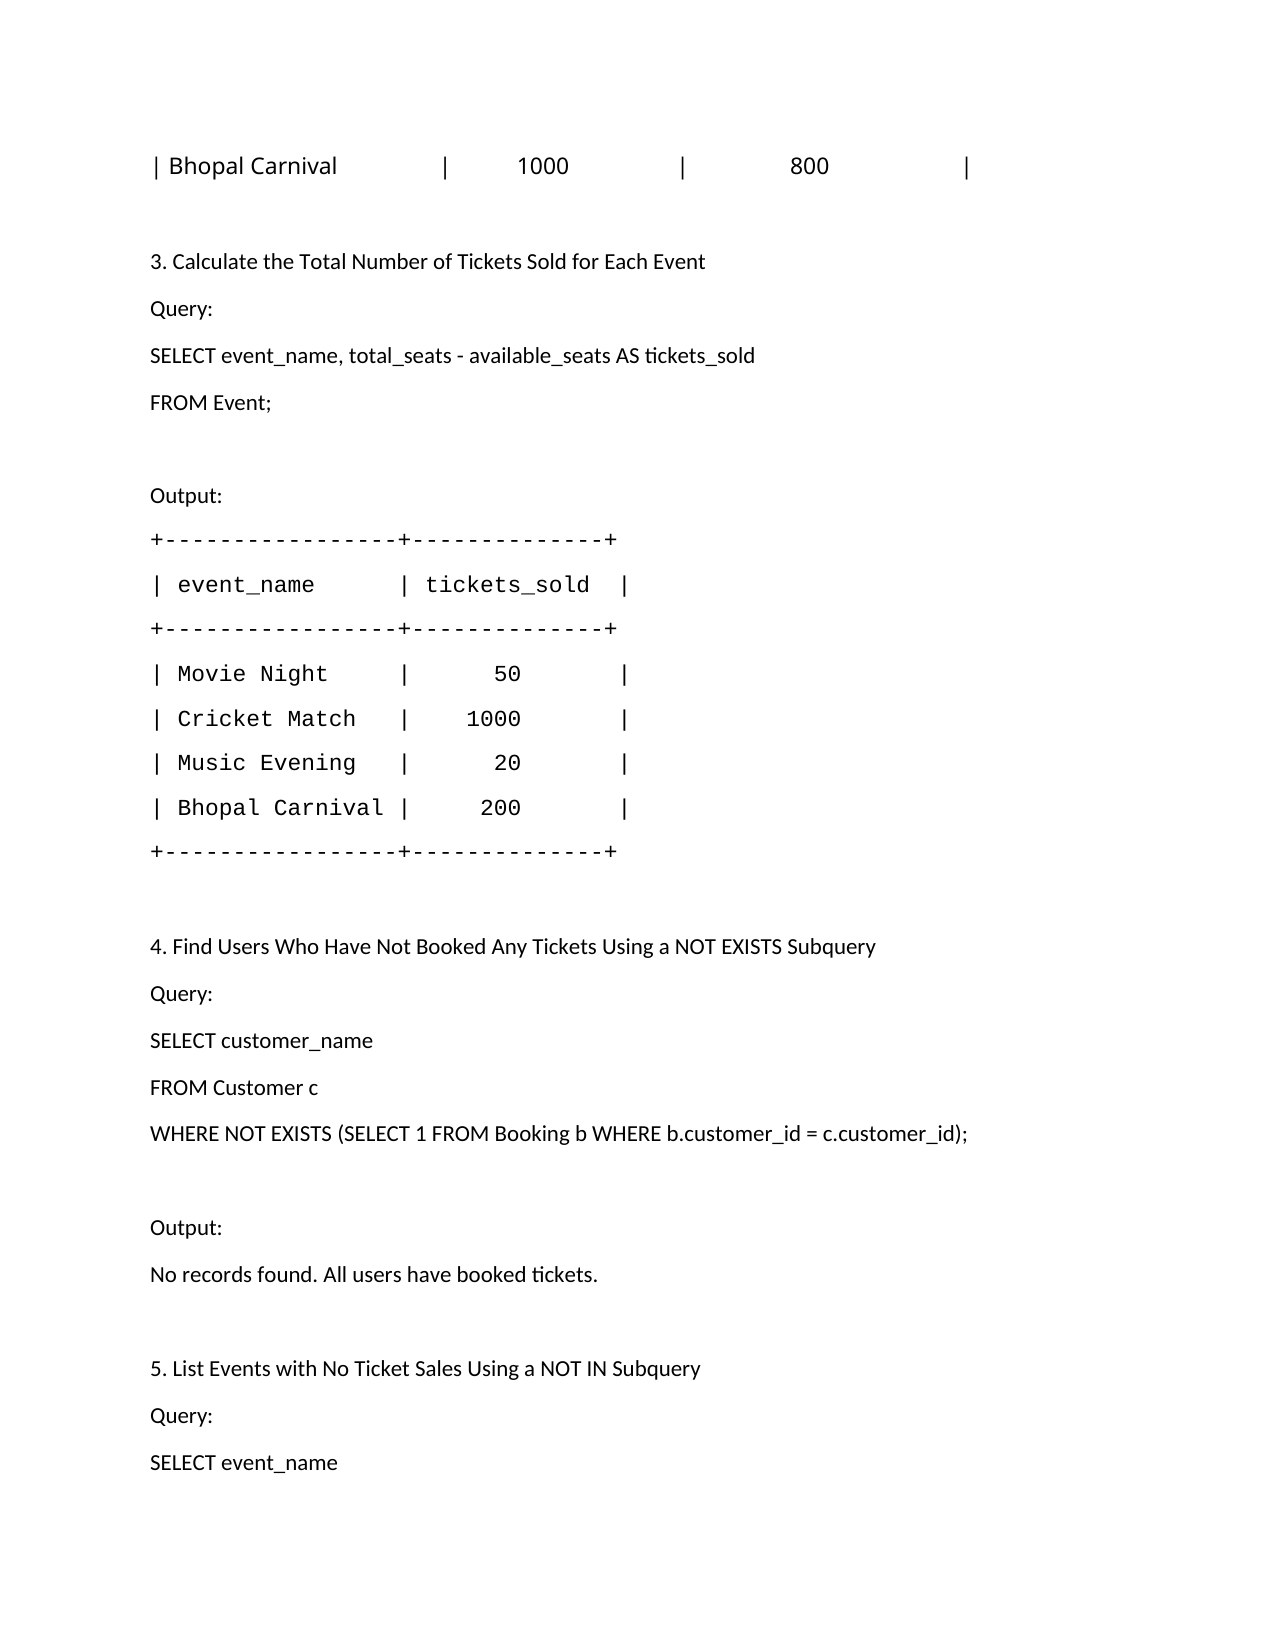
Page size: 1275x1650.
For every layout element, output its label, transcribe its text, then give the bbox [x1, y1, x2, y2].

text FROM Customer c [150, 1073, 1125, 1101]
text WHERE NOT EXISTS (SELECT 1 FROM Booking b WHERE b.customer_id = c.customer_id); [150, 1119, 1125, 1148]
text No records found. All users have booked tickets. [150, 1260, 1125, 1288]
text SELECT event_name [150, 1448, 1125, 1476]
text 5. List Events with No Ticket Sales Using a NOT IN Subquery [150, 1354, 1125, 1382]
text 3. Calculate the Total Number of Tickets Sold for Each Event [150, 247, 1125, 275]
text Output: [150, 1213, 1125, 1241]
text 4. Find Users Who Have Not Booked Any Tickets Using a NOT EXISTS Subquery [150, 932, 1125, 960]
text | Cricket Match | 1000 | [150, 707, 1125, 733]
text Output: [150, 482, 1125, 510]
text | event_name | tickets_sold | [150, 573, 1125, 599]
text Query: [150, 294, 1125, 322]
text +-----------------+--------------+ [150, 618, 1125, 644]
text | Bhopal Carnival | 1000 | 800 | [150, 150, 1125, 181]
text Query: [150, 979, 1125, 1007]
text | Movie Night | 50 | [150, 662, 1125, 688]
text +-----------------+--------------+ [150, 528, 1125, 554]
text | Bhopal Carnival | 200 | [150, 796, 1125, 822]
text SELECT customer_name [150, 1026, 1125, 1054]
text FROM Event; [150, 388, 1125, 416]
text SELECT event_name, total_seats - available_seats AS tickets_sold [150, 341, 1125, 369]
text Query: [150, 1401, 1125, 1429]
text +-----------------+--------------+ [150, 841, 1125, 867]
text | Music Evening | 20 | [150, 751, 1125, 777]
